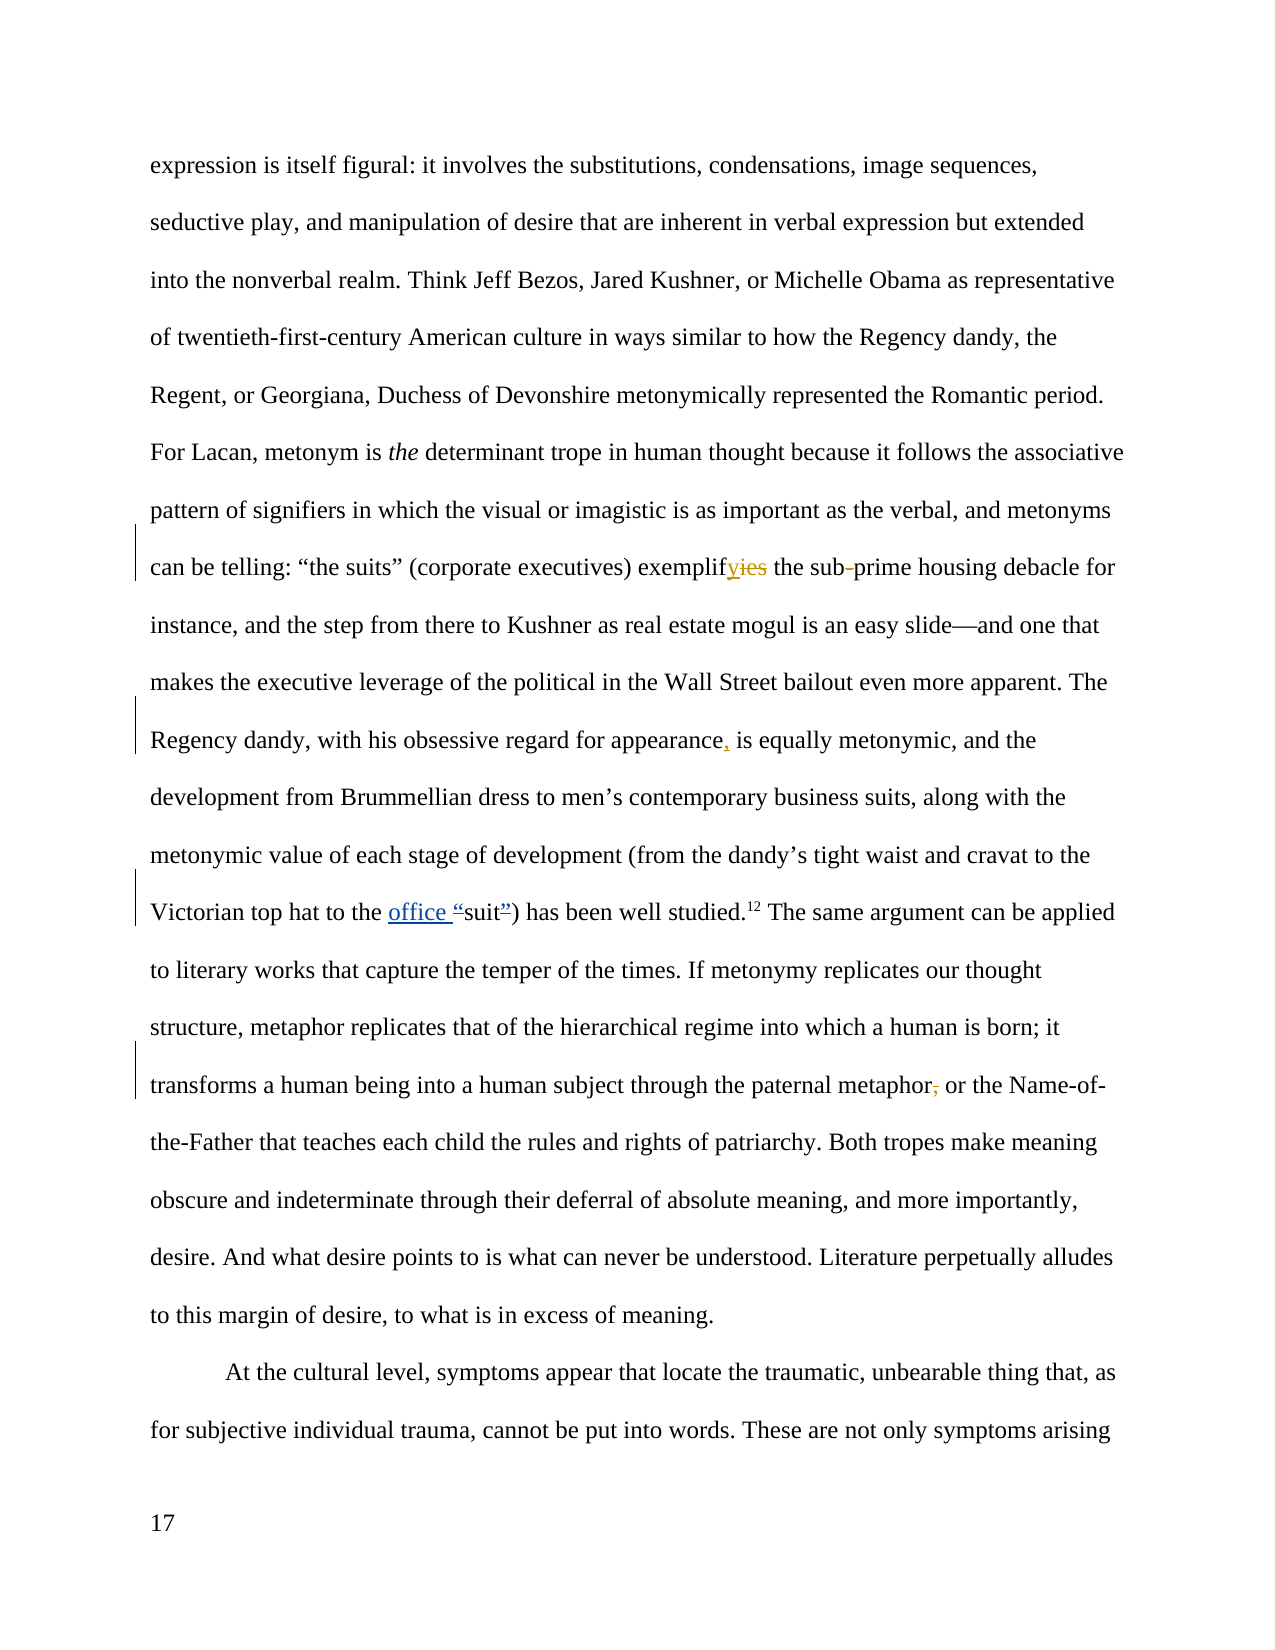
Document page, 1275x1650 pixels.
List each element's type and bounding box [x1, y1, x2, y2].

text [150, 150, 1125, 1329]
text [150, 1357, 1125, 1444]
